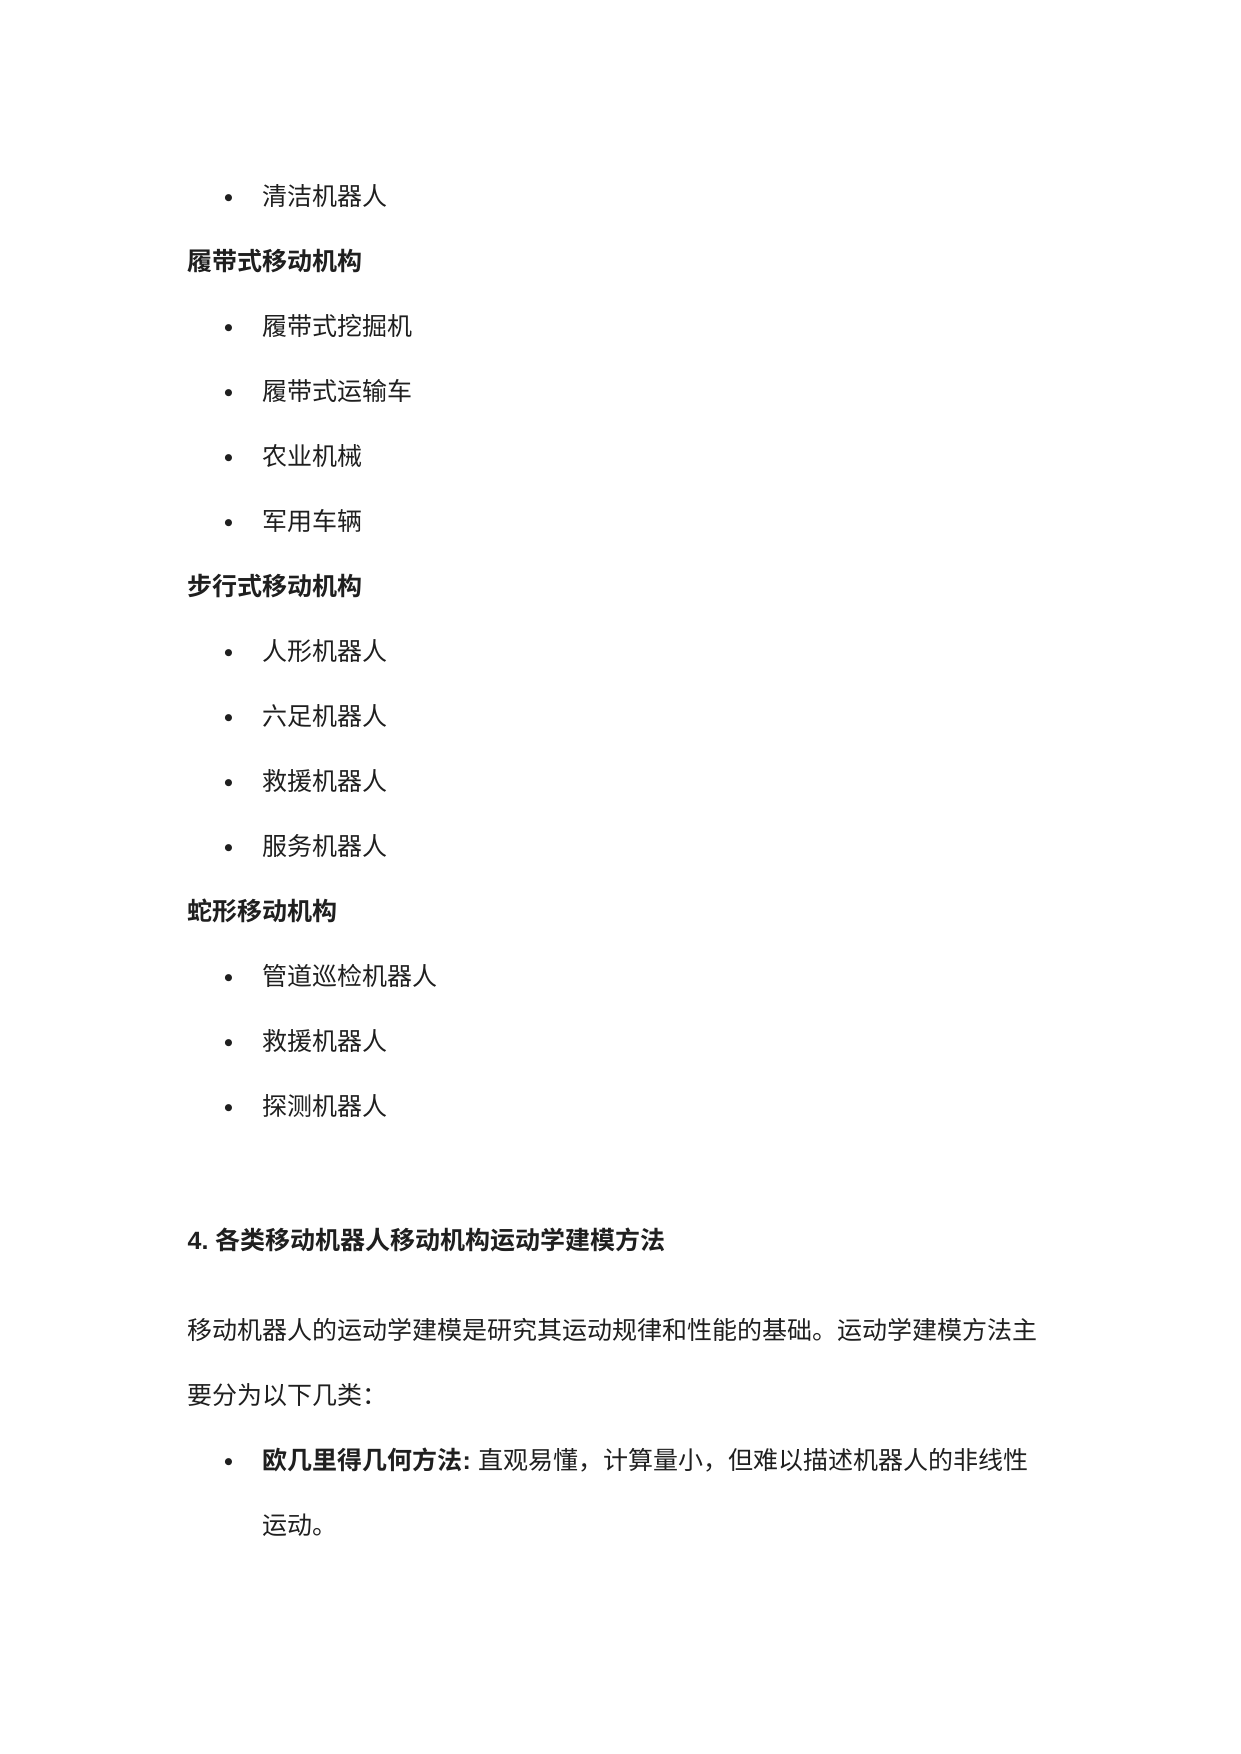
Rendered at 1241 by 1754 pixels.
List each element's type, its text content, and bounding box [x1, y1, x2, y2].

list 六足机器人 [225, 682, 1053, 747]
list 履带式运输车 [225, 357, 1053, 422]
text 履带式移动机构 [187, 227, 1053, 292]
list 农业机械 [225, 422, 1053, 487]
list 军用车辆 [225, 487, 1053, 552]
text 蛇形移动机构 [187, 877, 1053, 942]
text 4. 各类移动机器人移动机构运动学建模方法 [187, 1206, 1053, 1271]
list 救援机器人 [225, 747, 1053, 812]
list 探测机器人 [225, 1072, 1053, 1137]
list 服务机器人 [225, 812, 1053, 877]
list 欧几里得几何方法: 直观易懂，计算量小，但难以描述机器人的非线性运动。 [225, 1426, 1053, 1556]
text 移动机器人的运动学建模是研究其运动规律和性能的基础。运动学建模方法主要分为以下几类： [187, 1296, 1053, 1426]
list 清洁机器人 [225, 162, 1053, 227]
list 救援机器人 [225, 1007, 1053, 1072]
list 人形机器人 [225, 617, 1053, 682]
list 管道巡检机器人 [225, 942, 1053, 1007]
list 履带式挖掘机 [225, 292, 1053, 357]
text 步行式移动机构 [187, 552, 1053, 617]
